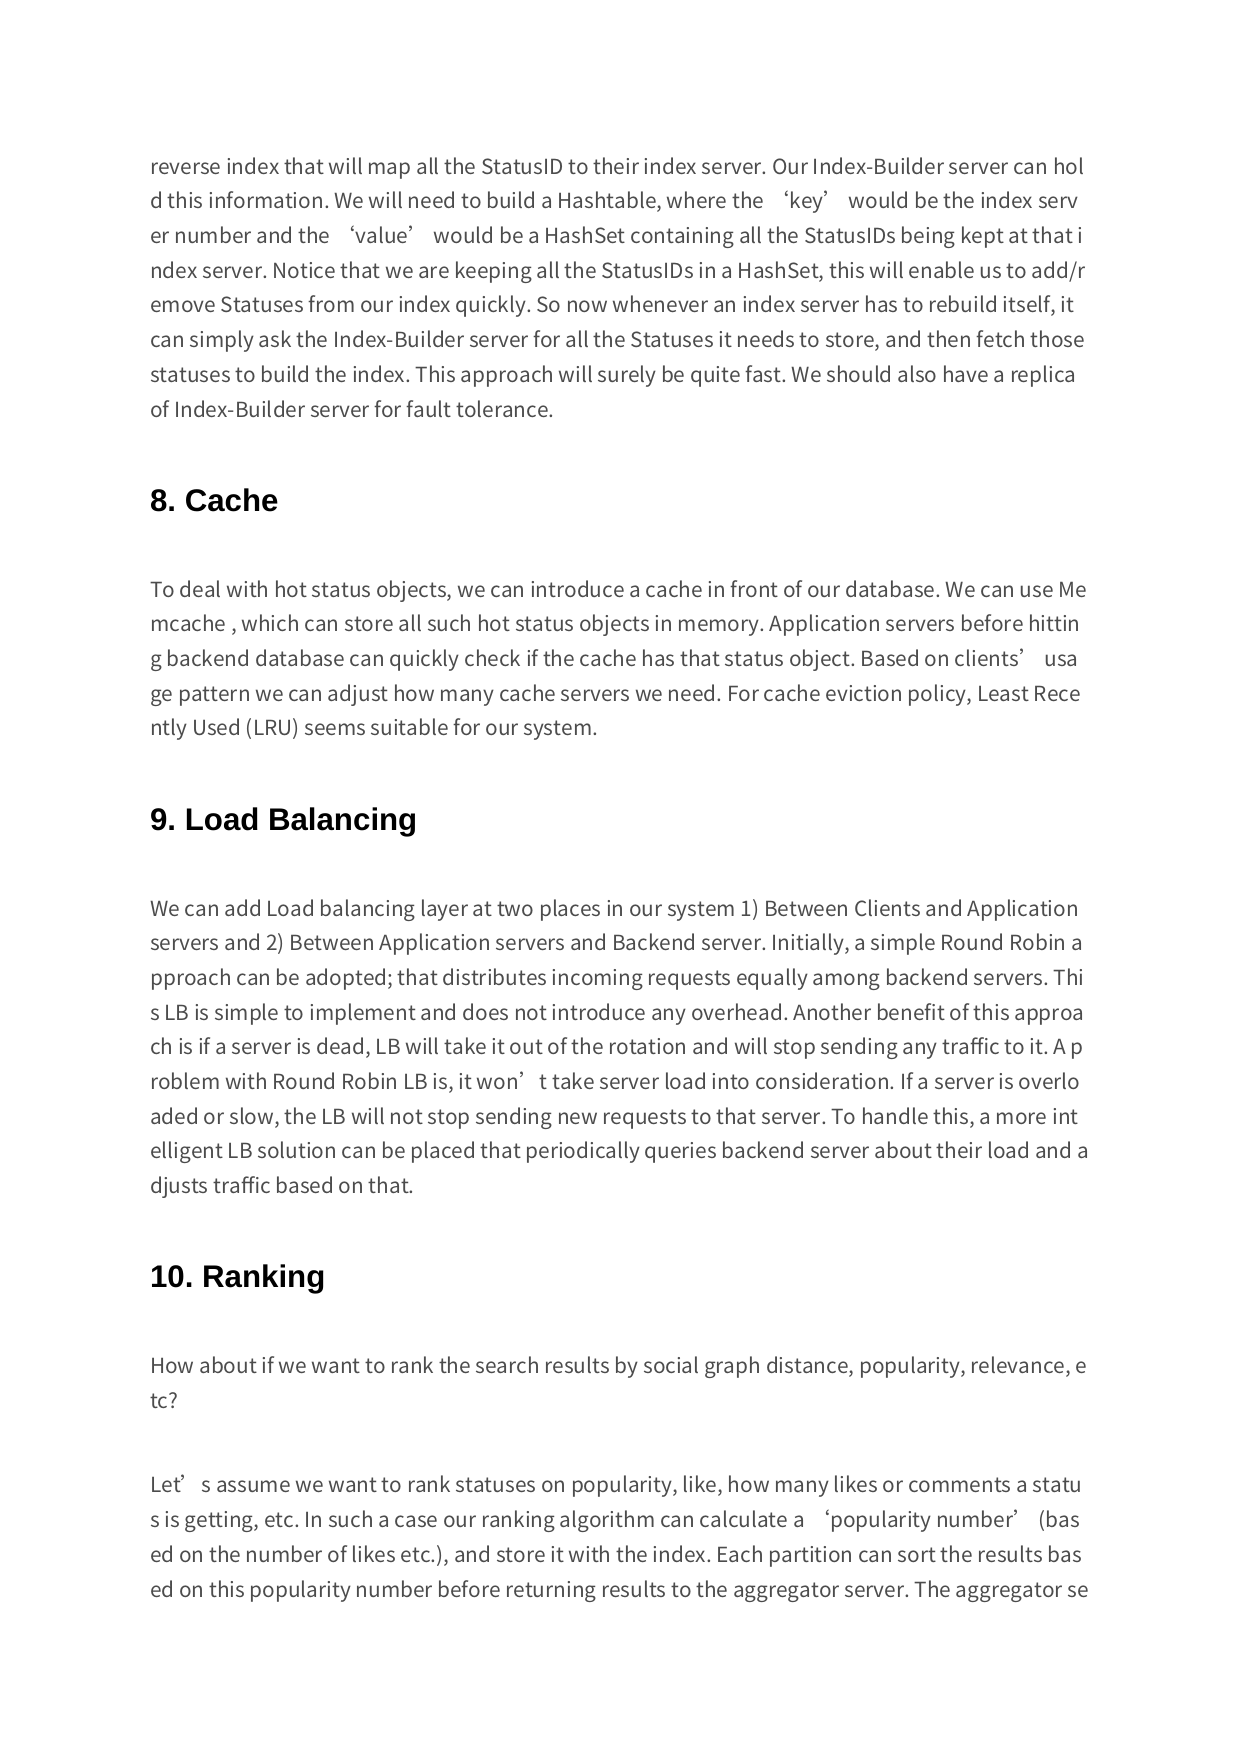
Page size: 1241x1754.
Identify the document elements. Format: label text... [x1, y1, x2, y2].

text We can add Load balancing layer at two places in our system 1) Between Clients and Application servers and 2) Between Application servers and Backend server. Initially, a simple Round Robin approach can be adopted; that distributes incoming requests equally among backend servers. This LB is simple to implement and does not introduce any overhead. Another benefit of this approach is if a server is dead, LB will take it out of the rotation and will stop sending any traffic to it. A problem with Round Robin LB is, it won’t take server load into consideration. If a server is overloaded or slow, the LB will not stop sending new requests to that server. To handle this, a more intelligent LB solution can be placed that periodically queries backend server about their load and adjusts traffic based on that. [150, 892, 1090, 1199]
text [150, 150, 1090, 423]
subtitle 8. Cache [150, 482, 1090, 518]
text How about if we want to rank the search results by social graph distance, popularity, relevance, etc? [150, 1349, 1090, 1414]
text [150, 1469, 1090, 1603]
text To deal with hot status objects, we can introduce a cache in front of our database. We can use Memcache , which can store all such hot status objects in memory. Application servers before hitting backend database can quickly check if the cache has that status object. Based on clients’ usage pattern we can adjust how many cache servers we need. For cache eviction policy, Least Recently Used (LRU) seems suitable for our system. [150, 573, 1090, 742]
subtitle 9. Load Balancing [150, 801, 1090, 836]
subtitle 10. Ranking [150, 1258, 1090, 1294]
